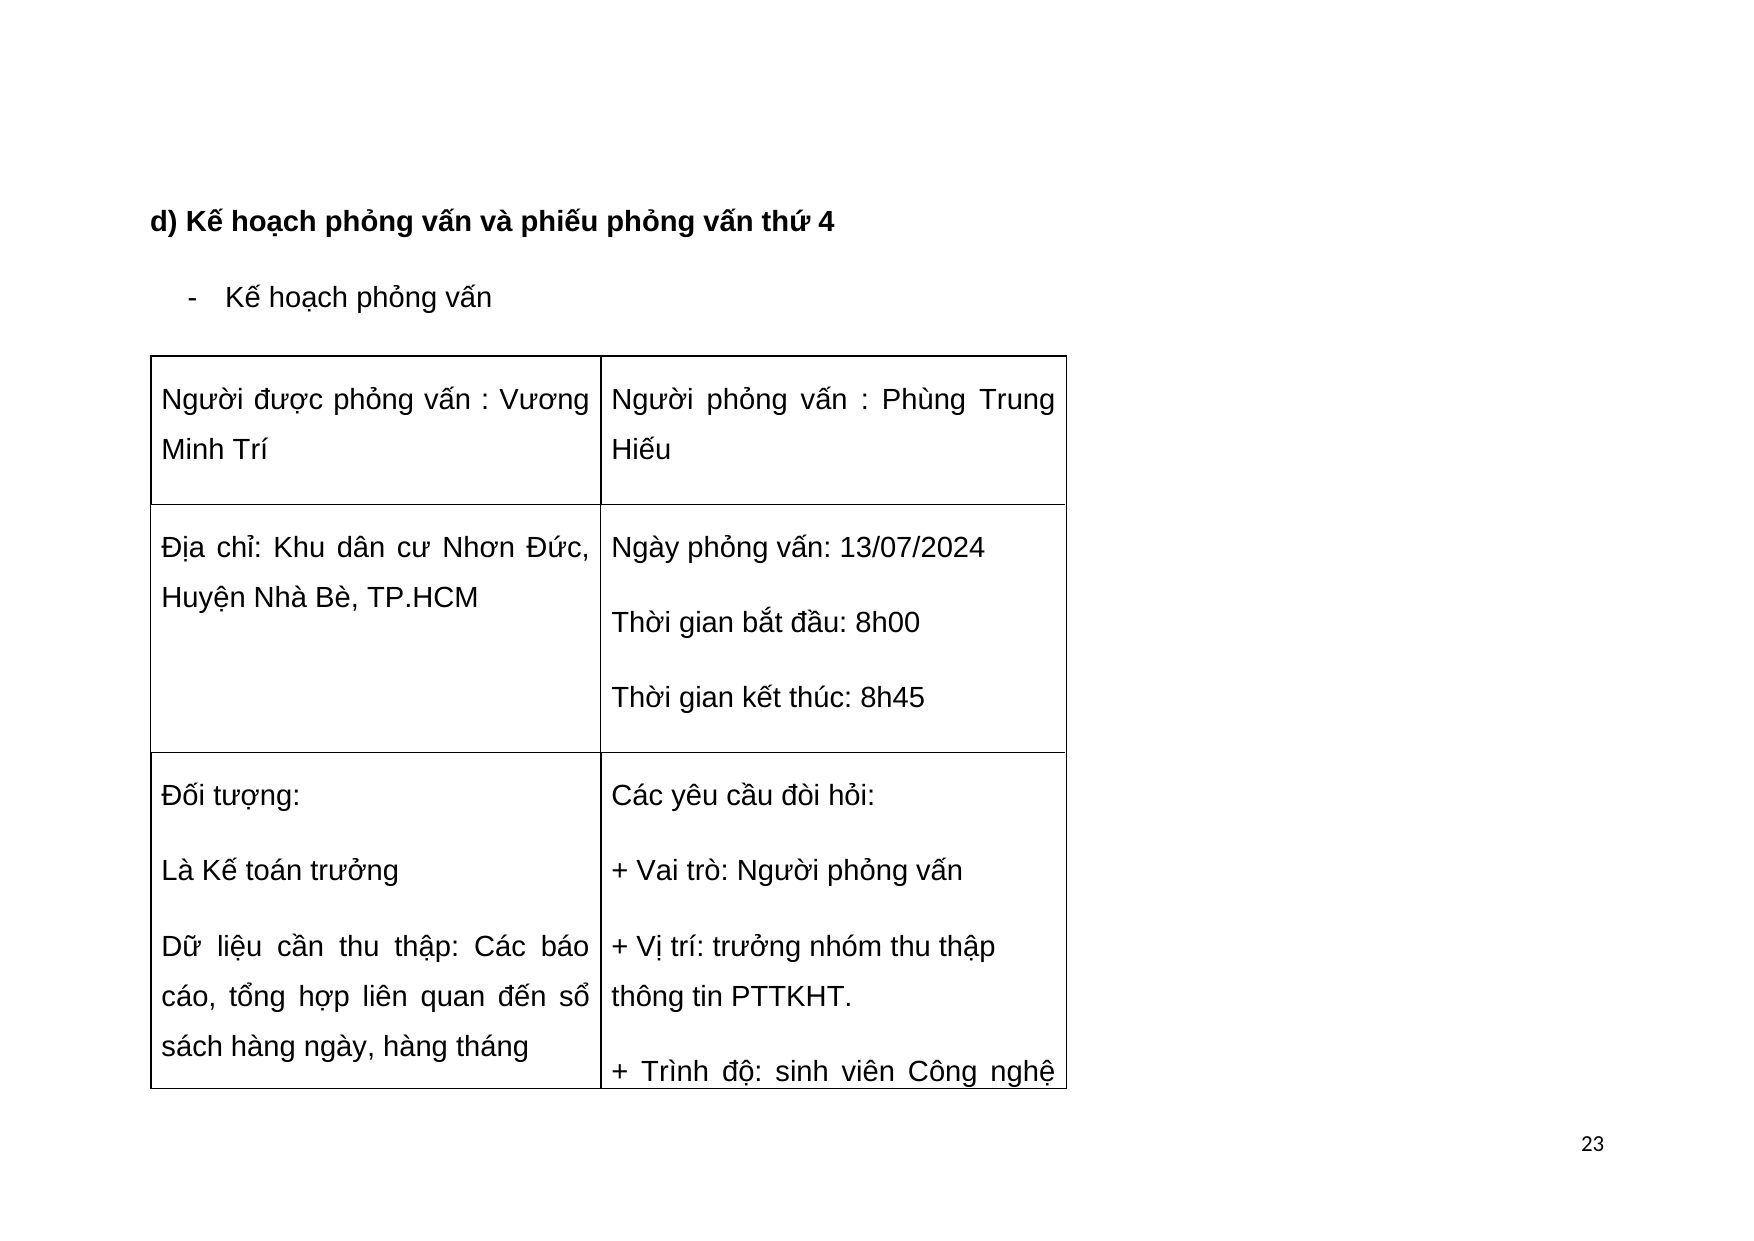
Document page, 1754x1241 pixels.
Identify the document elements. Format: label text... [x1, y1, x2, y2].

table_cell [152, 753, 600, 1088]
list Kế hoạch phỏng vấn [187, 280, 1604, 313]
subtitle d) Kế hoạch phỏng vấn và phiếu phỏng vấn thứ 4 [150, 204, 1604, 238]
table_cell Địa chỉ: Khu dân cư Nhơn Đức, Huyện Nhà Bè, TP.HCM [151, 505, 600, 752]
table_header Người phỏng vấn : Phùng Trung Hiếu [602, 357, 1066, 504]
table_header Người được phỏng vấn : Vương Minh Trí [152, 357, 600, 504]
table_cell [602, 752, 1066, 1088]
table_cell Ngày phỏng vấn: 13/07/2024 Thời gian bắt đầu: 8h00 Thời gian kết thúc: 8h45 [601, 504, 1066, 752]
